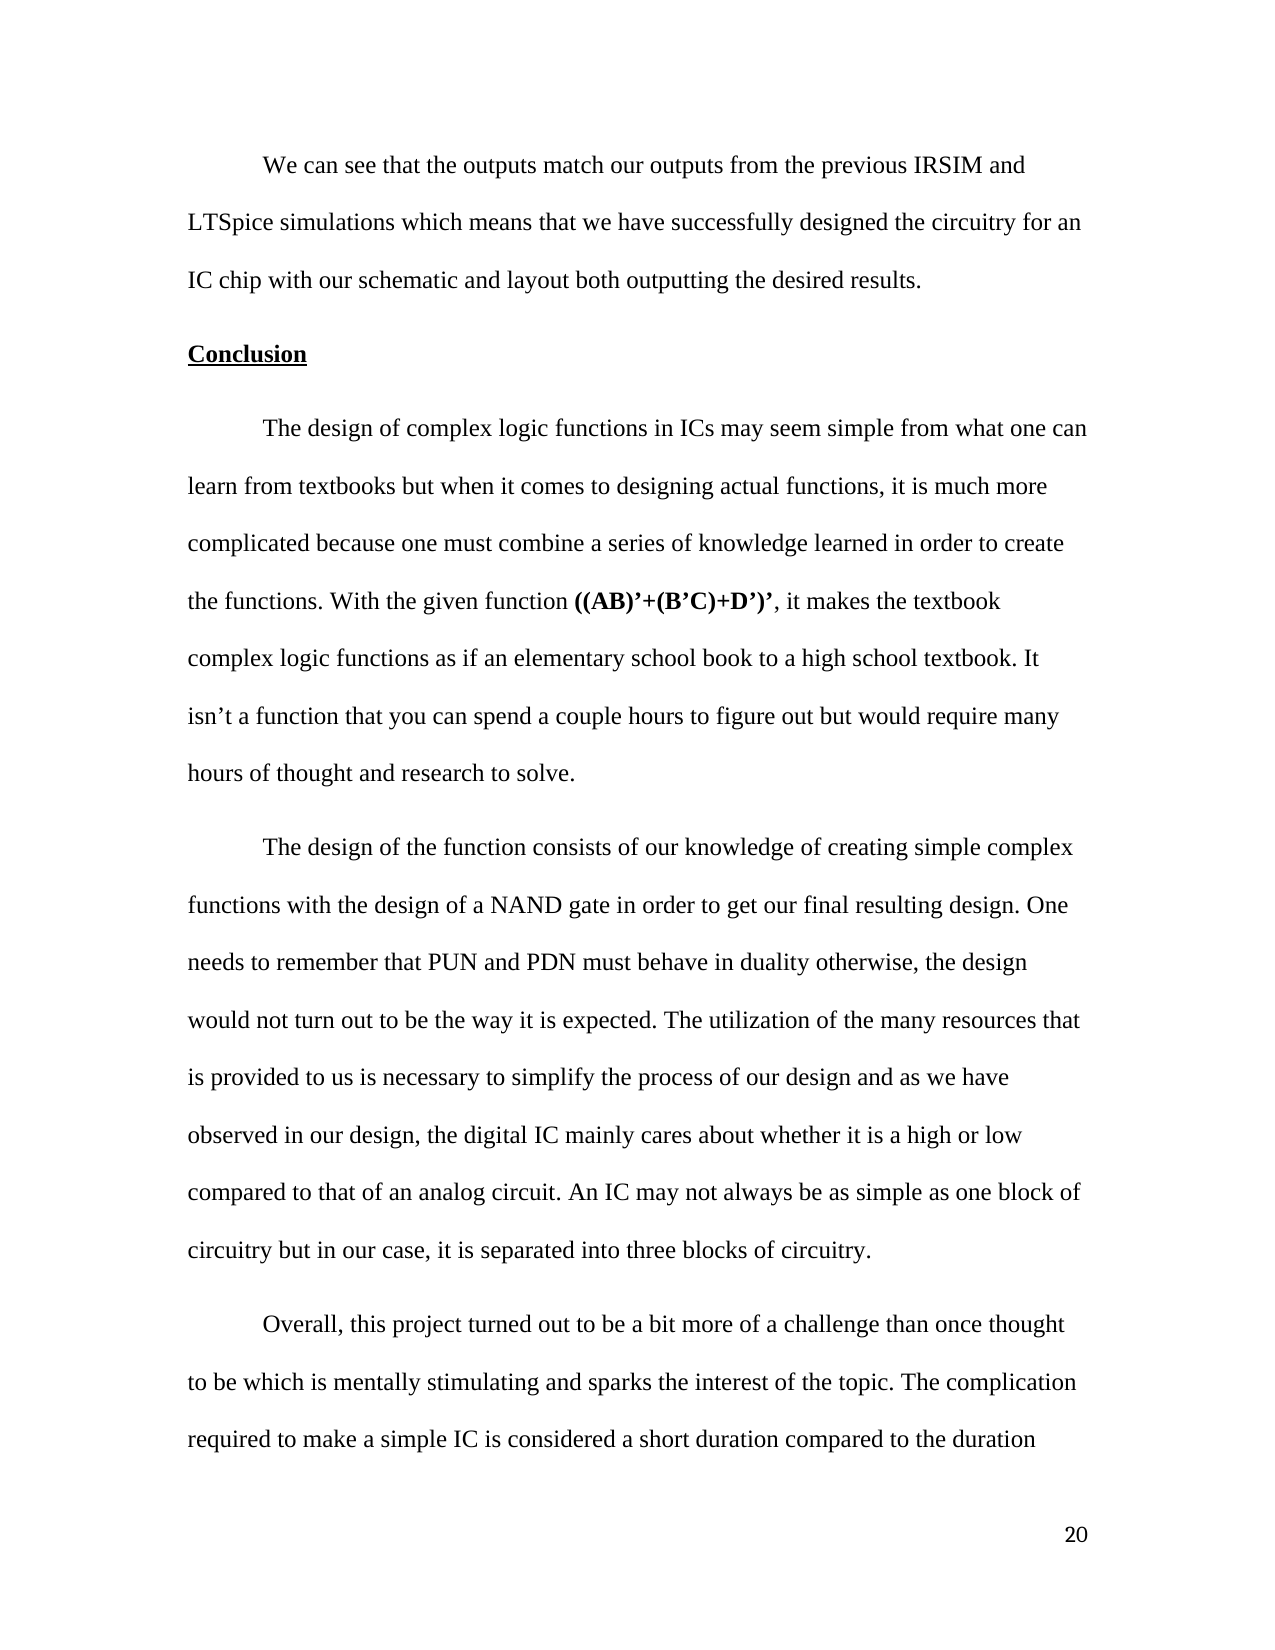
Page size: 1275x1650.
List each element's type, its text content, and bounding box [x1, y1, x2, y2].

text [187, 1309, 1087, 1453]
text Conclusion [187, 339, 1087, 368]
text We can see that the outputs match our outputs from the previous IRSIM and LTSpice simulations which means that we have successfully designed the circuitry for an IC chip with our schematic and layout both outputting the desired results. [187, 150, 1087, 294]
text The design of complex logic functions in ICs may seem simple from what one can learn from textbooks but when it comes to designing actual functions, it is much more complicated because one must combine a series of knowledge learned in order to create the functions. With the given function ((AB)’+(B’C)+D’)’, it makes the textbook complex logic functions as if an elementary school book to a high school textbook. It isn’t a function that you can spend a couple hours to figure out but would require many hours of thought and research to solve. [187, 413, 1087, 787]
text The design of the function consists of our knowledge of creating simple complex functions with the design of a NAND gate in order to get our final resulting design. One needs to remember that PUN and PDN must behave in duality otherwise, the design would not turn out to be the way it is expected. The utilization of the many resources that is provided to us is necessary to simplify the process of our design and as we have observed in our design, the digital IC mainly cares about whether it is a high or low compared to that of an analog circuit. An IC may not always be as simple as one block of circuitry but in our case, it is separated into three blocks of circuitry. [187, 832, 1087, 1264]
